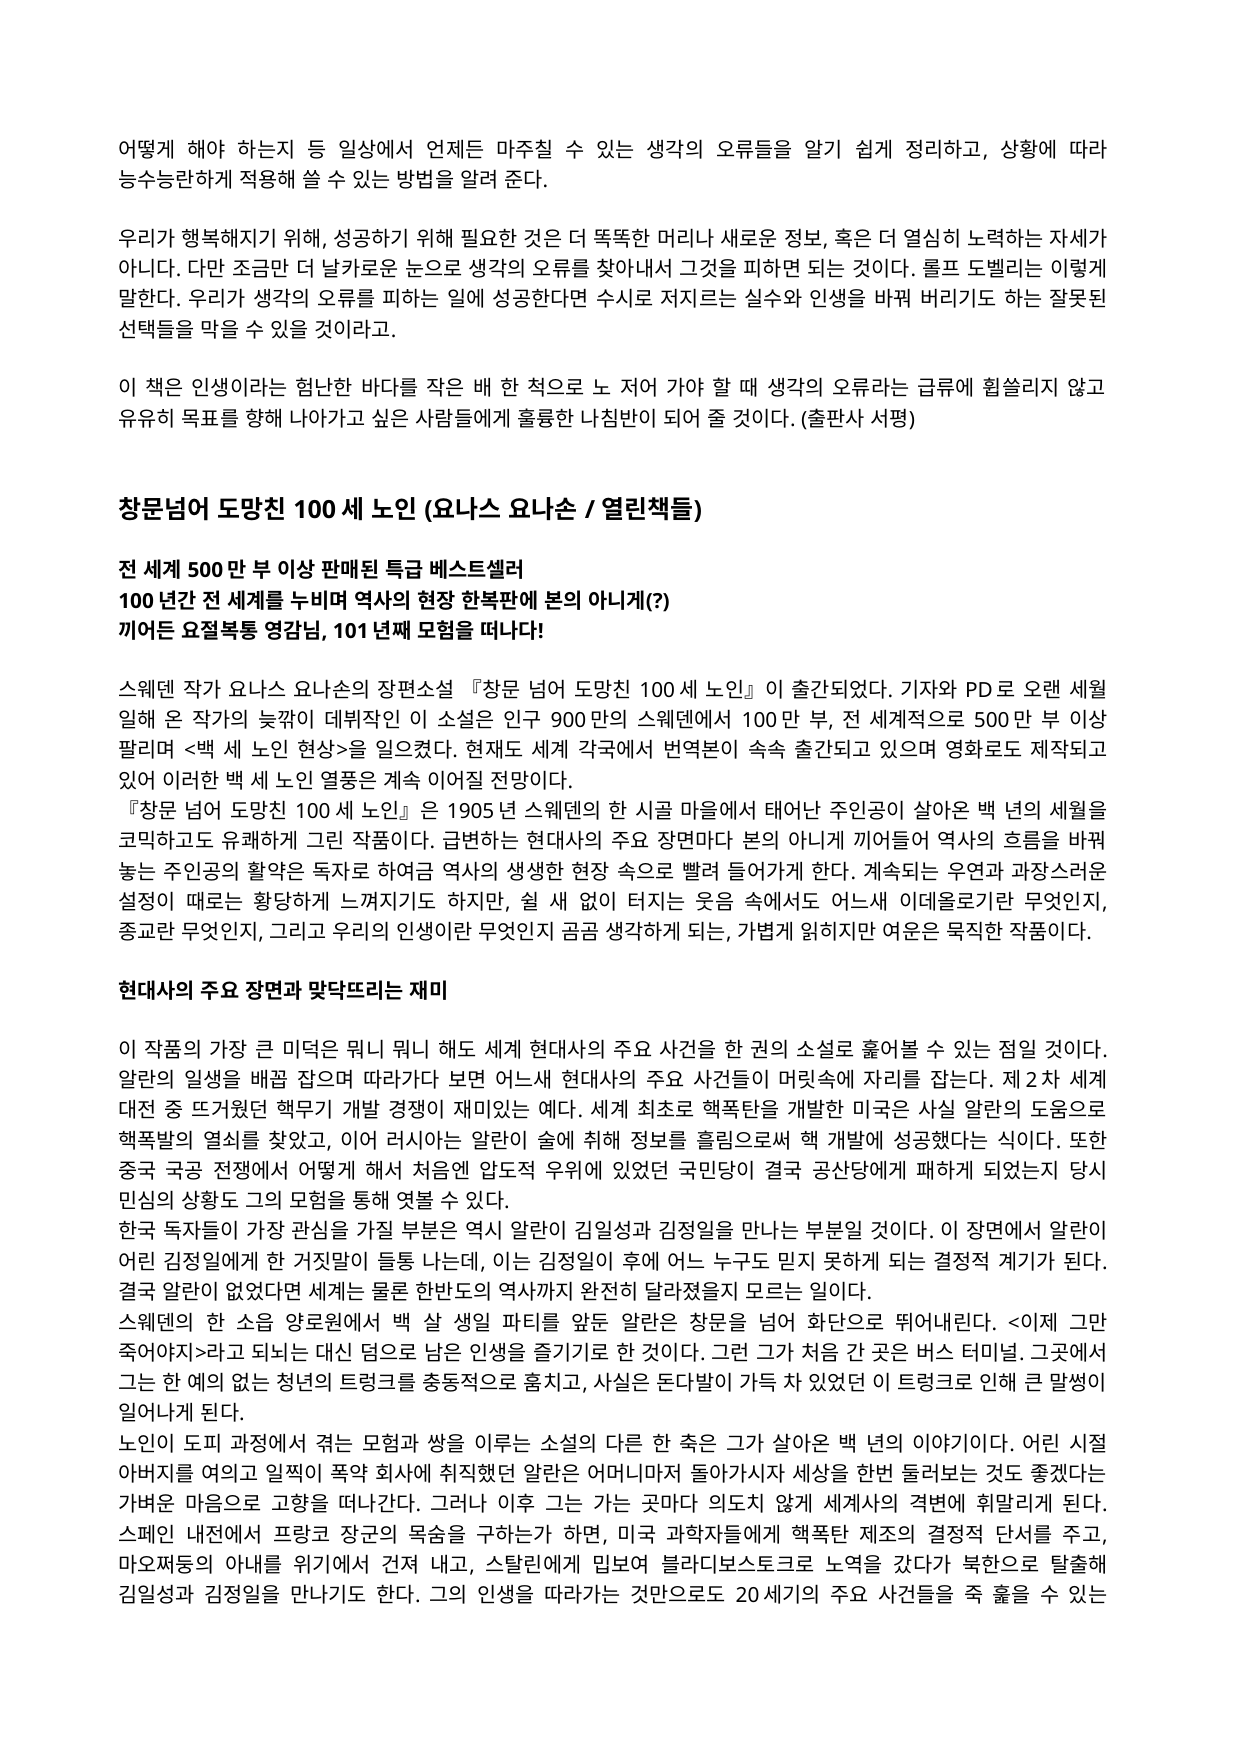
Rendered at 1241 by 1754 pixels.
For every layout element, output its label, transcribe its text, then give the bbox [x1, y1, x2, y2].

text 창문넘어 도망친 100세 노인 (요나스 요나손 / 열린책들) [118, 489, 1107, 525]
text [118, 133, 1107, 432]
